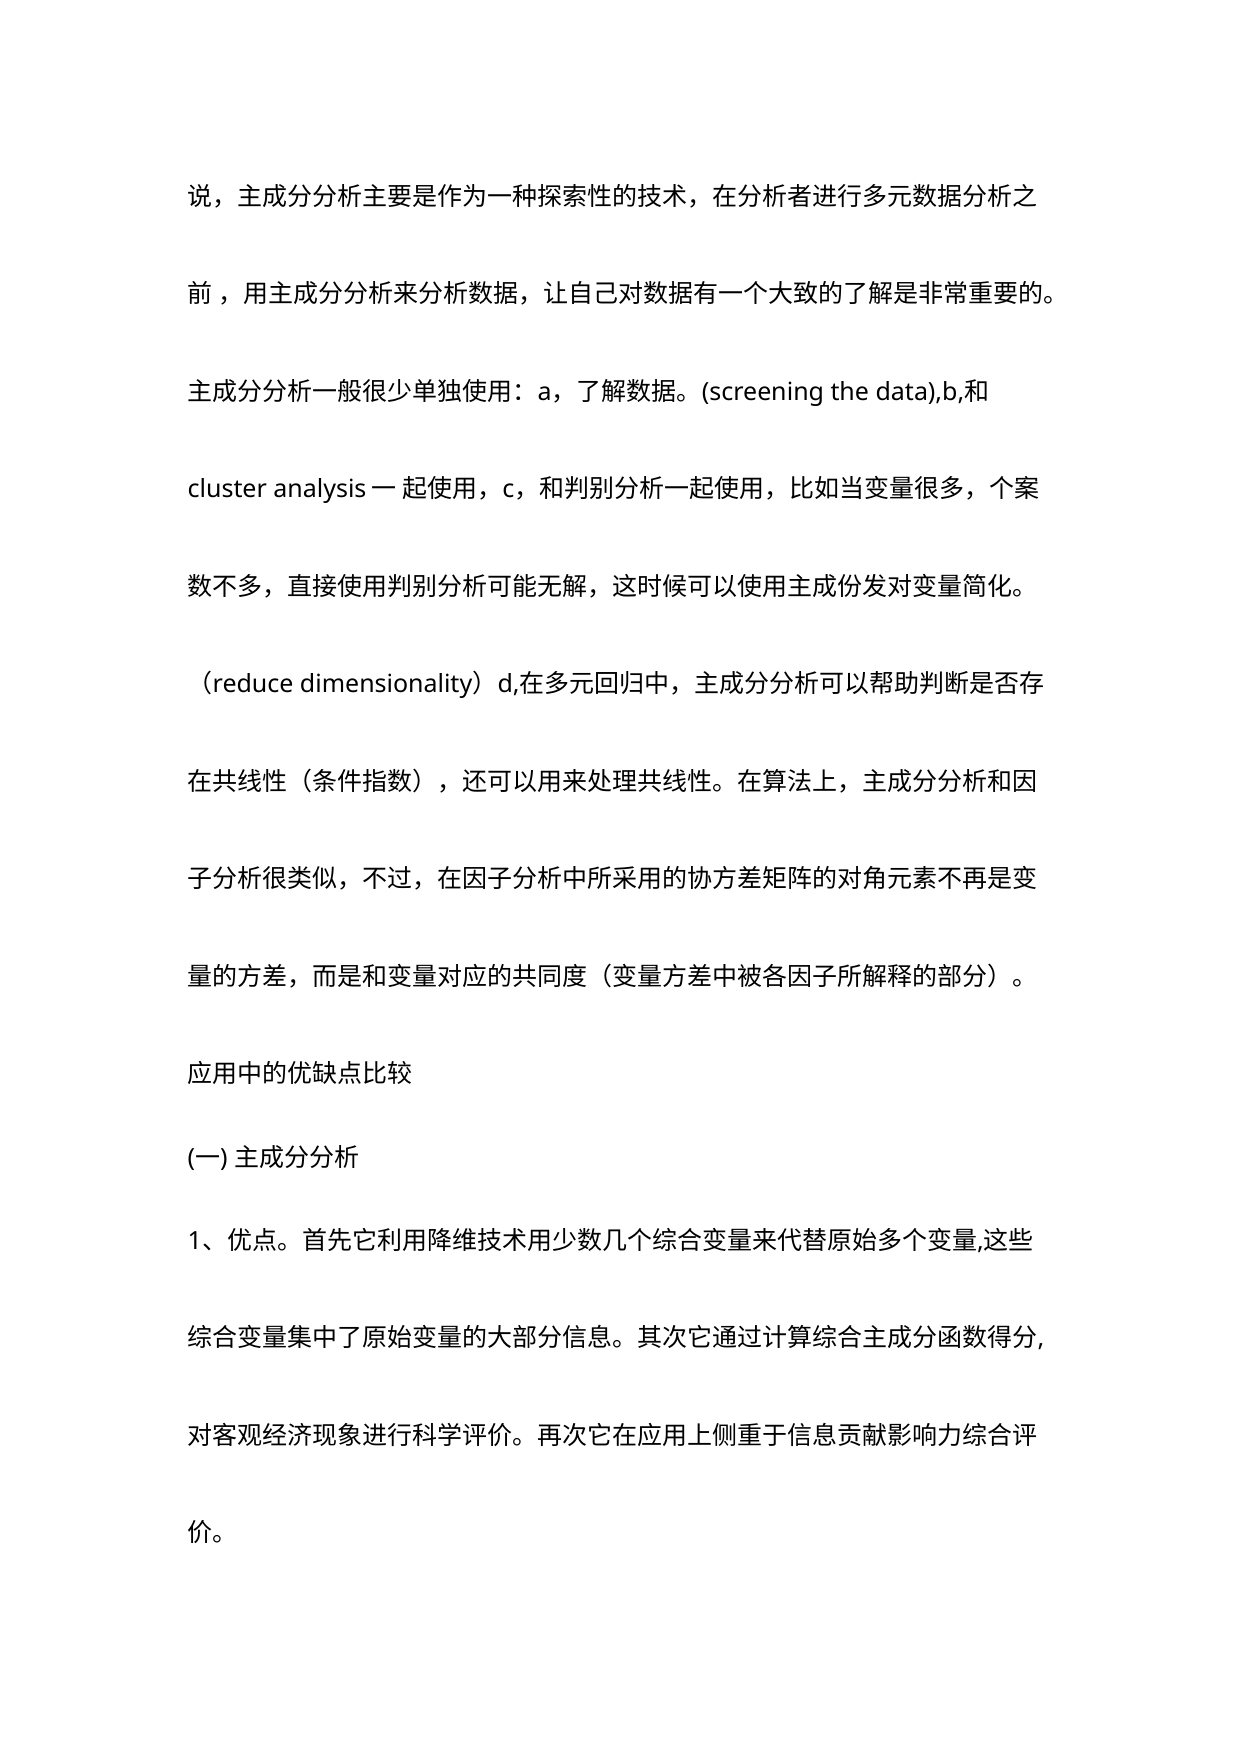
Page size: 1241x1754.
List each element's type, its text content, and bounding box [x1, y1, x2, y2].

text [187, 162, 1053, 1104]
text 1、优点。首先它利用降维技术用少数几个综合变量来代替原始多个变量,这些综合变量集中了原始变量的大部分信息。其次它通过计算综合主成分函数得分,对客观经济现象进行科学评价。再次它在应用上侧重于信息贡献影响力综合评价。 [187, 1206, 1053, 1563]
text (一) 主成分分析 [187, 1123, 1053, 1188]
